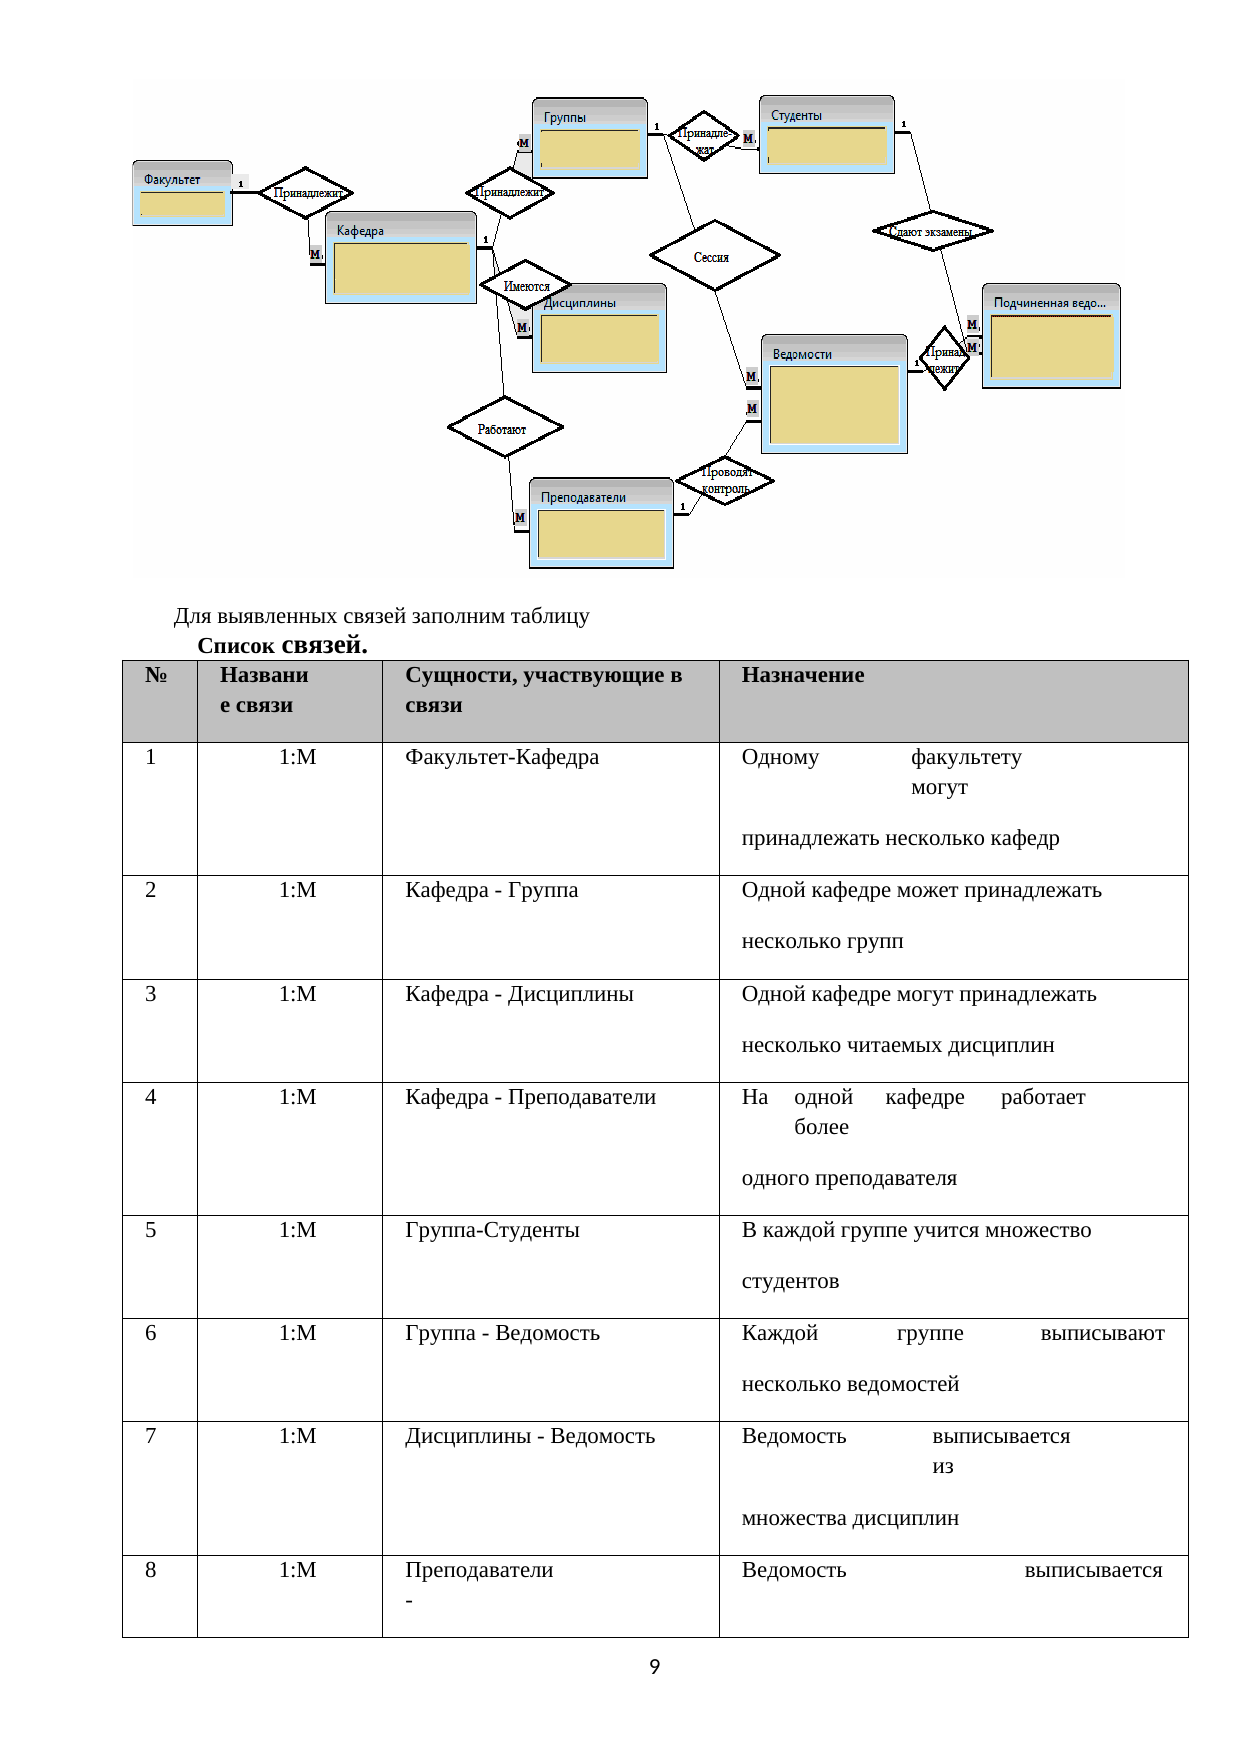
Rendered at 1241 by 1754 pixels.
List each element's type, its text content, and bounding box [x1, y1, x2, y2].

table_cell Кафедра - Преподаватели [383, 1083, 719, 1215]
table_cell Группа - Ведомость [383, 1319, 719, 1421]
table_cell Одному факультету могут принадлежать несколько кафедр [720, 743, 1188, 875]
text Для выявленных связей заполним таблицу [174, 602, 1201, 629]
table_cell 6 [123, 1319, 197, 1421]
table_cell В каждой группе учится множество студентов [720, 1216, 1188, 1318]
table_cell Ведомость выписывается из множества дисциплин [720, 1422, 1188, 1554]
table_cell 2 [123, 876, 197, 978]
table_cell 1:М [198, 876, 382, 978]
table_cell 7 [123, 1422, 197, 1554]
table_cell 1:М [198, 980, 382, 1082]
table_header Сущности, участвующие в связи [383, 661, 719, 742]
table_cell Каждой группе выписывают несколько ведомостей [720, 1319, 1188, 1421]
table_cell Факультет-Кафедра [383, 743, 719, 875]
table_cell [383, 1556, 719, 1637]
table_cell Одной кафедре может принадлежать несколько групп [720, 876, 1188, 978]
table_cell 1:М [198, 1319, 382, 1421]
table_cell Дисциплины - Ведомость [383, 1422, 719, 1554]
table_cell 1:М [198, 1422, 382, 1554]
table_cell 1:М [198, 1083, 382, 1215]
table_cell Группа-Студенты [383, 1216, 719, 1318]
picture [132, 79, 1125, 578]
table_header Назначение [720, 661, 1188, 742]
text Список связей. [108, 629, 1201, 660]
table_cell 4 [123, 1083, 197, 1215]
table_cell Кафедра - Группа [383, 876, 719, 978]
table_cell 1:М [198, 1216, 382, 1318]
table_cell Одной кафедре могут принадлежать несколько читаемых дисциплин [720, 980, 1188, 1082]
table_cell 1 [123, 743, 197, 875]
table_header Название связи [198, 661, 382, 742]
table_cell 1:М [198, 743, 382, 875]
table_cell На одной кафедре работает более одного преподавателя [720, 1083, 1188, 1215]
table_cell 1:М [198, 1556, 382, 1637]
table_cell Кафедра - Дисциплины [383, 980, 719, 1082]
table_cell 3 [123, 980, 197, 1082]
table_cell 5 [123, 1216, 197, 1318]
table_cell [720, 1556, 1188, 1637]
table_cell 8 [123, 1556, 197, 1637]
table_header № [123, 661, 197, 742]
